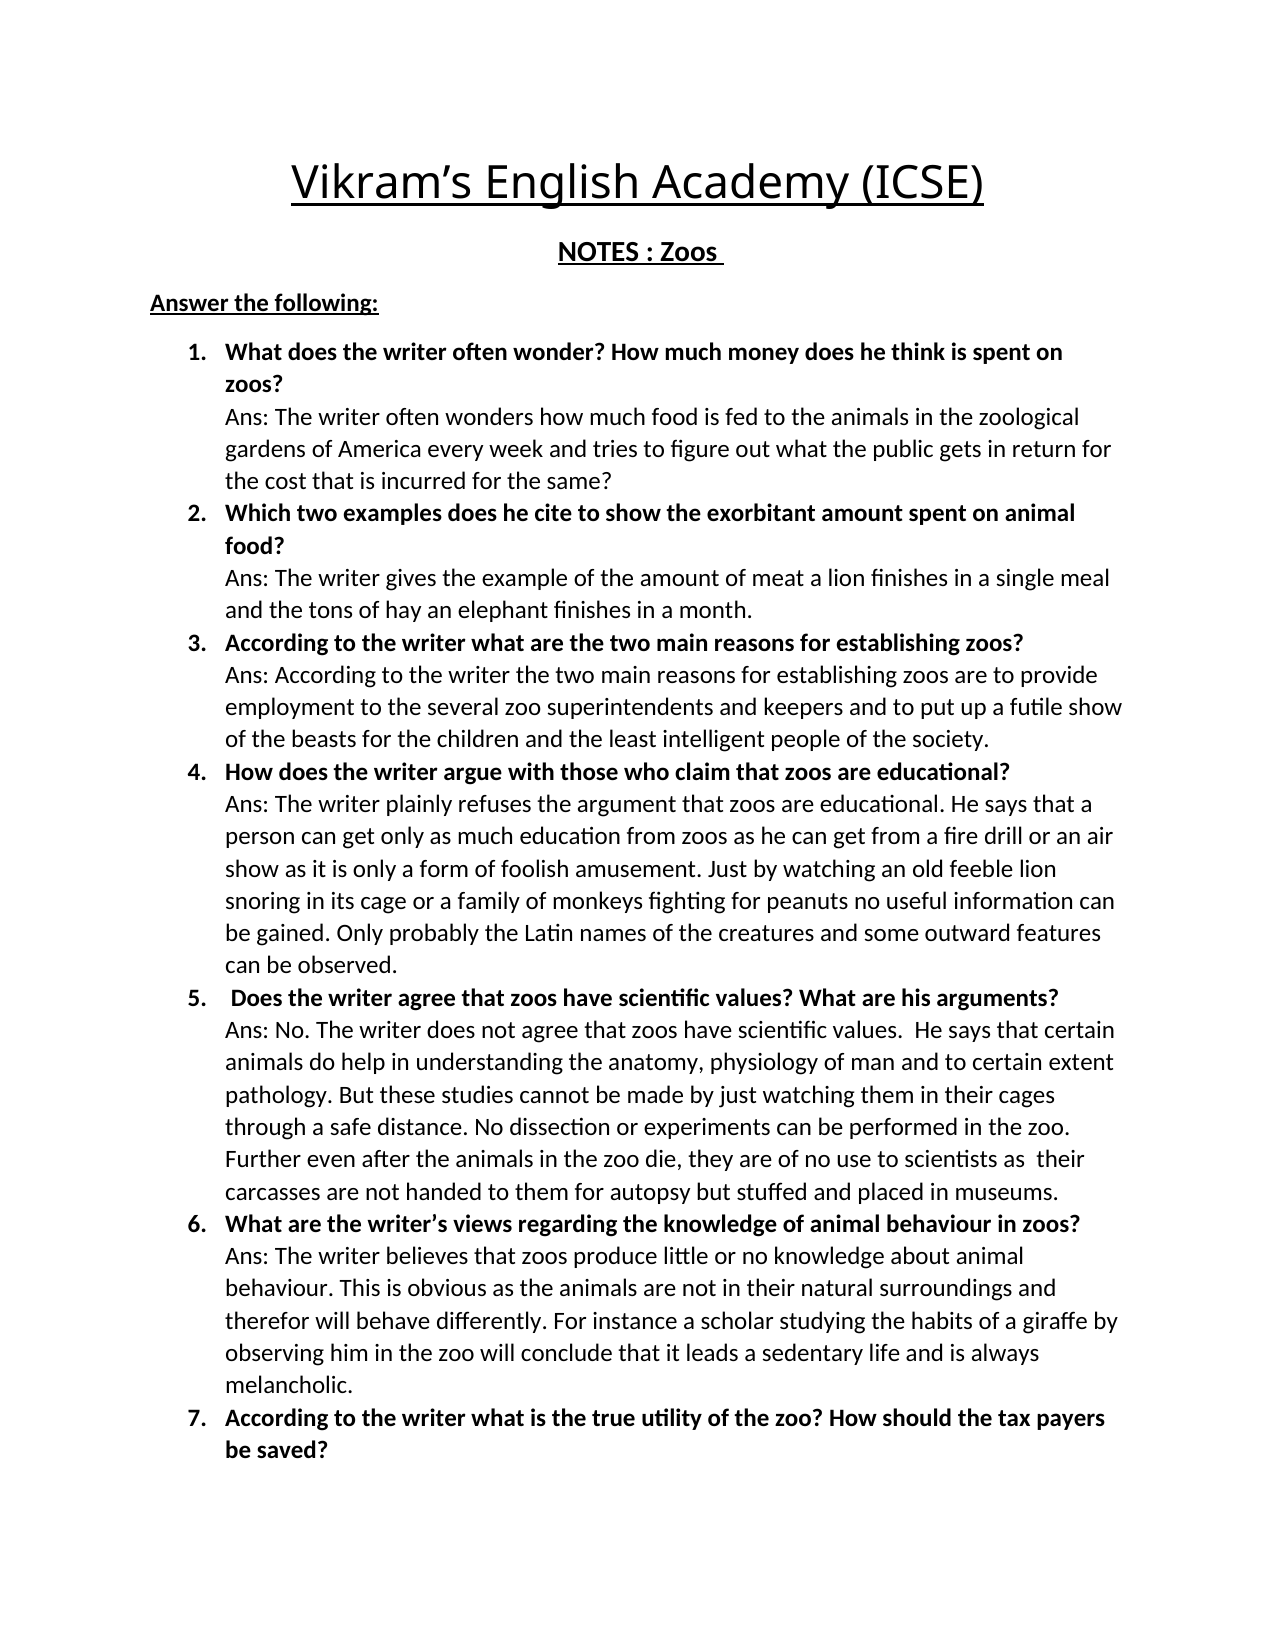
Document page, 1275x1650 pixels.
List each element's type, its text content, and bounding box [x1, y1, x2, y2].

list Ans: According to the writer the two main reasons for establishing zoos are to provide employment to the several zoo superintendents and keepers and to put up a futile show of the beasts for the children and the least intelligent people of the society. [225, 659, 1125, 754]
list According to the writer what are the two main reasons for establishing zoos? [187, 627, 1125, 657]
list What are the writer’s views regarding the knowledge of animal behaviour in zoos? [187, 1208, 1125, 1238]
list Does the writer agree that zoos have scientific values? What are his arguments? [187, 982, 1125, 1012]
list According to the writer what is the true utility of the zoo? How should the tax payers be saved? [187, 1402, 1125, 1464]
list How does the writer argue with those who claim that zoos are educational? [187, 756, 1125, 786]
list What does the writer often wonder? How much money does he think is spent on zoos? [187, 336, 1125, 399]
list Ans: The writer gives the example of the amount of meat a lion finishes in a single meal and the tons of hay an elephant finishes in a month. [225, 562, 1125, 625]
text Vikram’s English Academy (ICSE) [150, 150, 1125, 212]
text Answer the following: [150, 287, 1125, 318]
text NOTES : Zoos [150, 233, 1125, 268]
list Ans: No. The writer does not agree that zoos have scientific values. He says that certain animals do help in understanding the anatomy, physiology of man and to certain extent pathology. But these studies cannot be made by just watching them in their cages through a safe distance. No dissection or experiments can be performed in the zoo. Further even after the animals in the zoo die, they are of no use to scientists as their carcasses are not handed to them for autopsy but stuffed and placed in museums. [225, 1014, 1125, 1206]
list Ans: The writer plainly refuses the argument that zoos are educational. He says that a person can get only as much education from zoos as he can get from a fire drill or an air show as it is only a form of foolish amusement. Just by watching an old feeble lion snoring in its cage or a family of monkeys fighting for peanuts no useful information can be gained. Only probably the Latin names of the creatures and some outward features can be observed. [225, 788, 1125, 980]
list Ans: The writer believes that zoos produce little or no knowledge about animal behaviour. This is obvious as the animals are not in their natural surroundings and therefor will behave differently. For instance a scholar studying the habits of a giraffe by observing him in the zoo will conclude that it leads a sedentary life and is always melancholic. [225, 1240, 1125, 1400]
list Which two examples does he cite to show the exorbitant amount spent on animal food? [187, 497, 1125, 560]
list Ans: The writer often wonders how much food is fed to the animals in the zoological gardens of America every week and tries to figure out what the public gets in return for the cost that is incurred for the same? [225, 401, 1125, 496]
